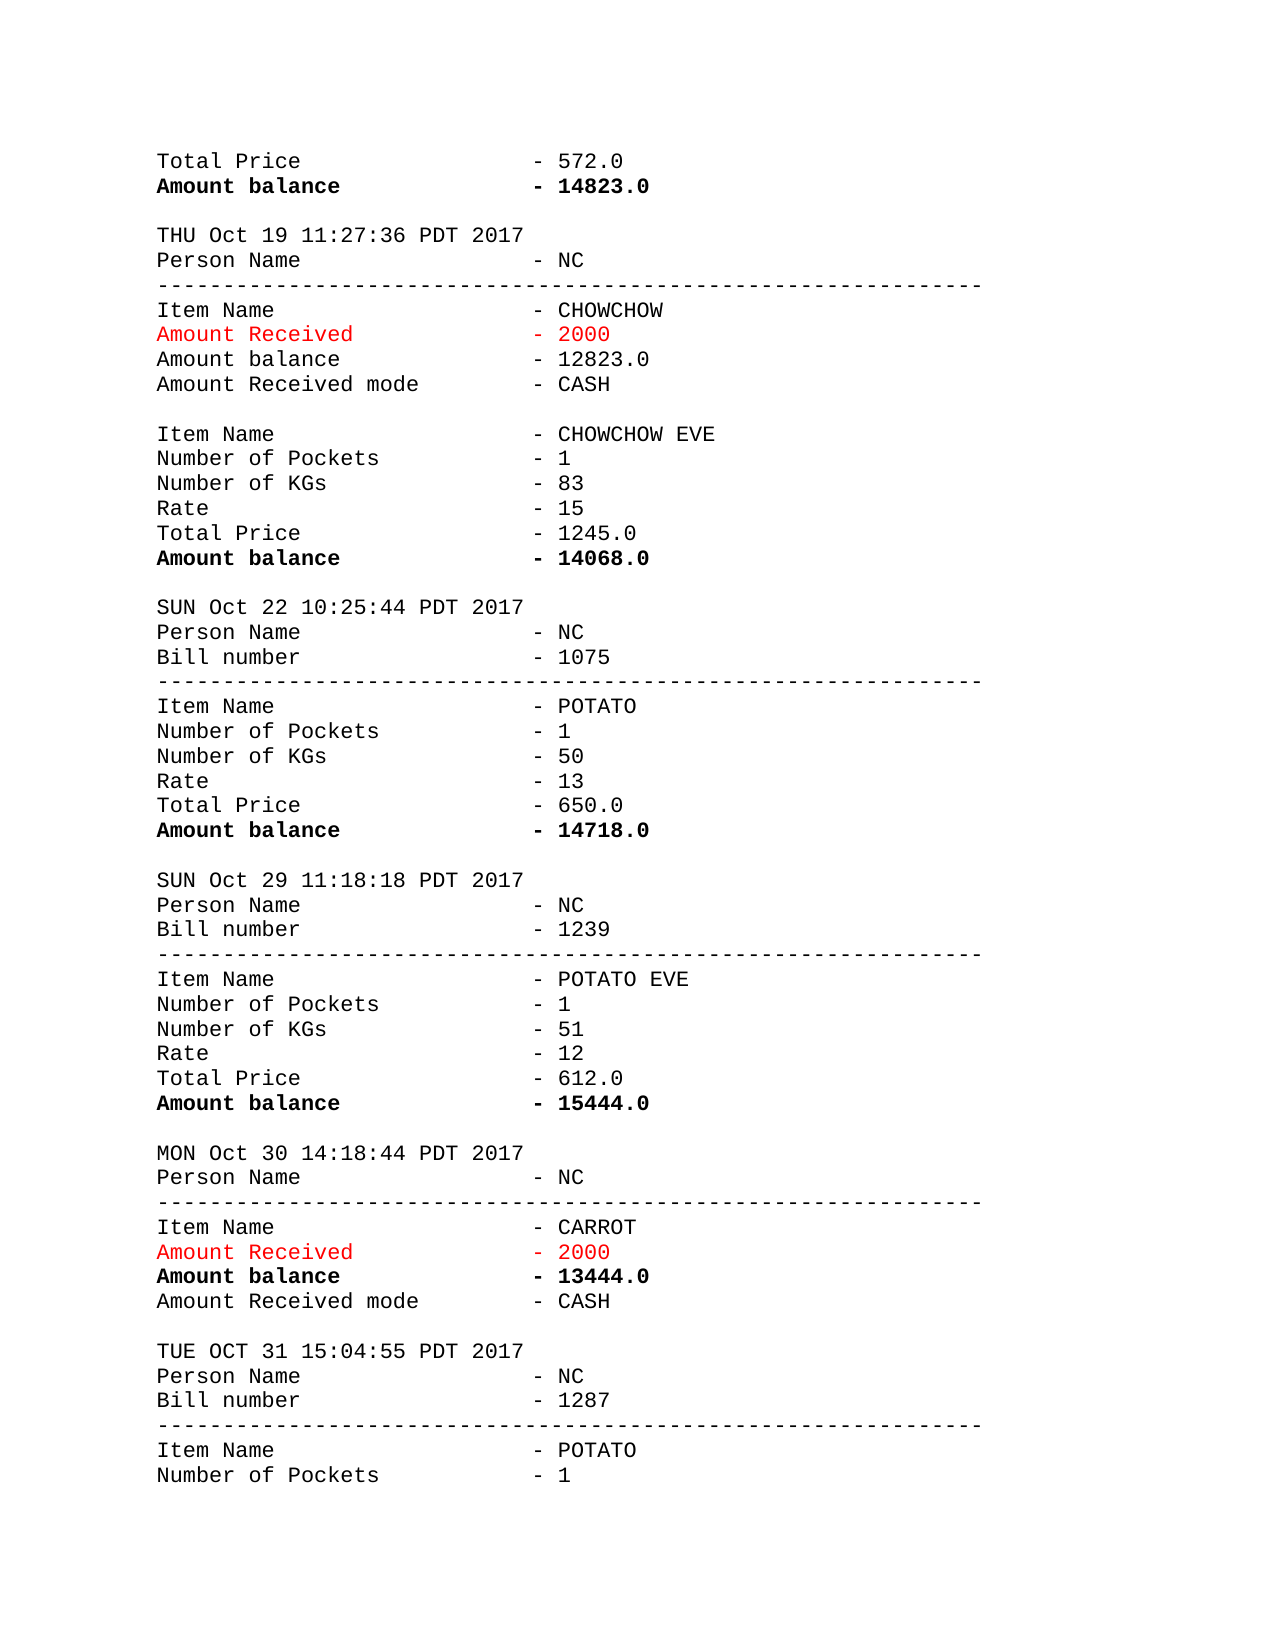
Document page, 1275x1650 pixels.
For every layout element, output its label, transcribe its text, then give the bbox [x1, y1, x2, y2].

text Item Name - POTATO [156, 695, 1118, 720]
text Amount balance - 14068.0 [156, 547, 1118, 571]
text --------------------------------------------------------------- [156, 943, 1118, 968]
text Person Name - NC [156, 894, 1118, 918]
text Rate - 13 [156, 770, 1118, 794]
text Total Price - 612.0 [156, 1067, 1118, 1092]
text --------------------------------------------------------------- [156, 671, 1118, 695]
text Person Name - NC [156, 621, 1118, 646]
text SUN Oct 22 10:25:44 PDT 2017 [156, 596, 1118, 621]
text Amount balance - 14718.0 [156, 819, 1118, 844]
text Amount Received - 2000 [156, 323, 1118, 348]
text Person Name - NC [156, 249, 1118, 274]
text Number of Pockets - 1 [156, 1464, 1118, 1489]
text --------------------------------------------------------------- [156, 1414, 1118, 1439]
text Total Price - 1245.0 [156, 522, 1118, 547]
text Number of Pockets - 1 [156, 720, 1118, 745]
text Amount balance - 13444.0 [156, 1266, 1118, 1290]
text Amount balance - 12823.0 [156, 348, 1118, 373]
text Amount Received mode - CASH [156, 1290, 1118, 1315]
text SUN Oct 29 11:18:18 PDT 2017 [156, 869, 1118, 894]
text Total Price - 572.0 [156, 150, 1118, 175]
text MON Oct 30 14:18:44 PDT 2017 [156, 1142, 1118, 1166]
text Item Name - CHOWCHOW EVE [156, 423, 1118, 447]
text Number of Pockets - 1 [156, 993, 1118, 1018]
text Amount Received mode - CASH [156, 373, 1118, 398]
text Number of KGs - 50 [156, 745, 1118, 770]
text Person Name - NC [156, 1166, 1118, 1191]
text --------------------------------------------------------------- [156, 274, 1118, 299]
text Amount Received - 2000 [156, 1241, 1118, 1266]
text Number of Pockets - 1 [156, 447, 1118, 472]
text Item Name - CHOWCHOW [156, 299, 1118, 323]
text TUE OCT 31 15:04:55 PDT 2017 [156, 1340, 1118, 1365]
text Bill number - 1075 [156, 646, 1118, 671]
text Bill number - 1239 [156, 918, 1118, 943]
text Number of KGs - 83 [156, 472, 1118, 497]
text Item Name - POTATO EVE [156, 968, 1118, 993]
text Person Name - NC [156, 1365, 1118, 1389]
text Number of KGs - 51 [156, 1018, 1118, 1042]
text Item Name - POTATO [156, 1439, 1118, 1464]
text --------------------------------------------------------------- [156, 1191, 1118, 1216]
text Item Name - CARROT [156, 1216, 1118, 1241]
text Amount balance - 14823.0 [156, 175, 1118, 199]
text THU Oct 19 11:27:36 PDT 2017 [156, 224, 1118, 249]
text Rate - 12 [156, 1042, 1118, 1067]
text Amount balance - 15444.0 [156, 1092, 1118, 1117]
text Bill number - 1287 [156, 1389, 1118, 1414]
text Rate - 15 [156, 497, 1118, 522]
text Total Price - 650.0 [156, 794, 1118, 819]
